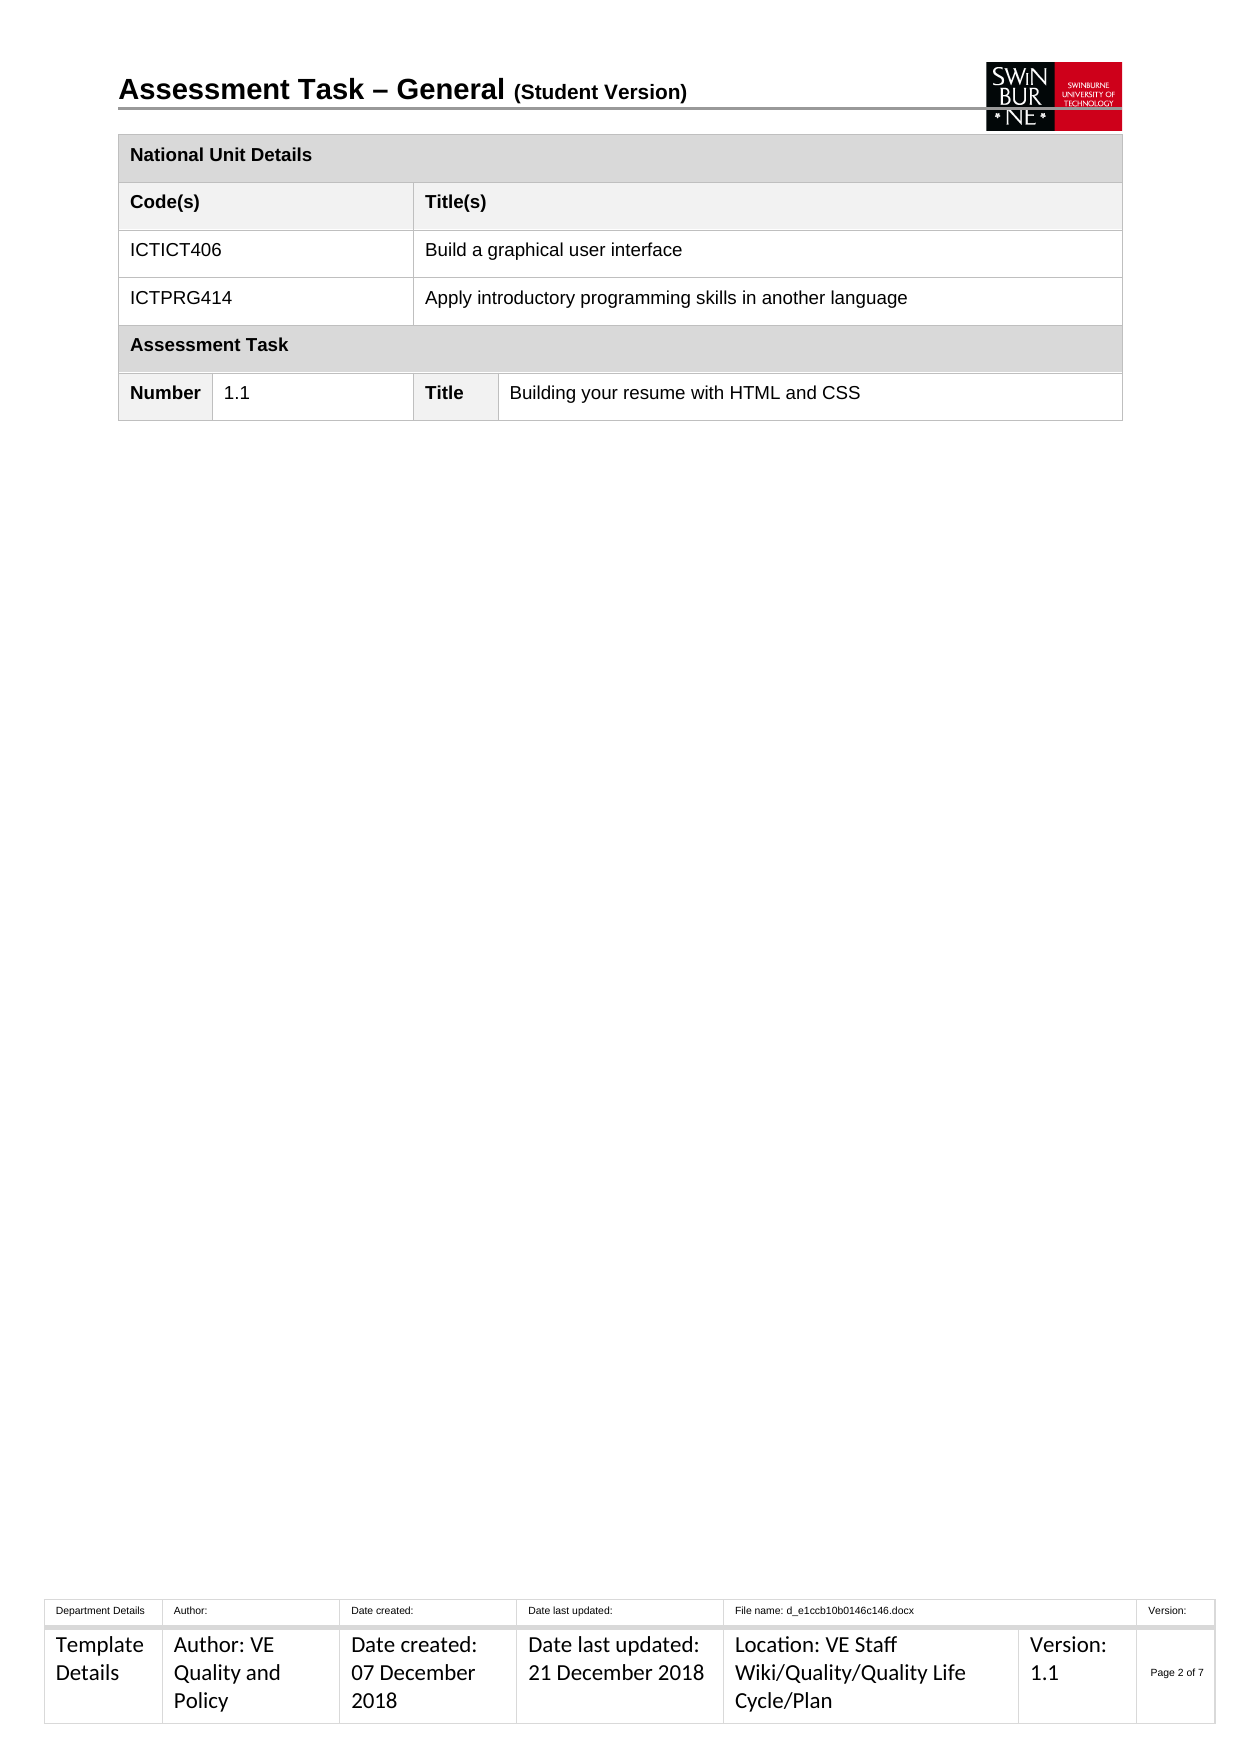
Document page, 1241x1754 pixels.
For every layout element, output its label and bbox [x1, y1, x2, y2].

picture [986, 62, 1123, 131]
